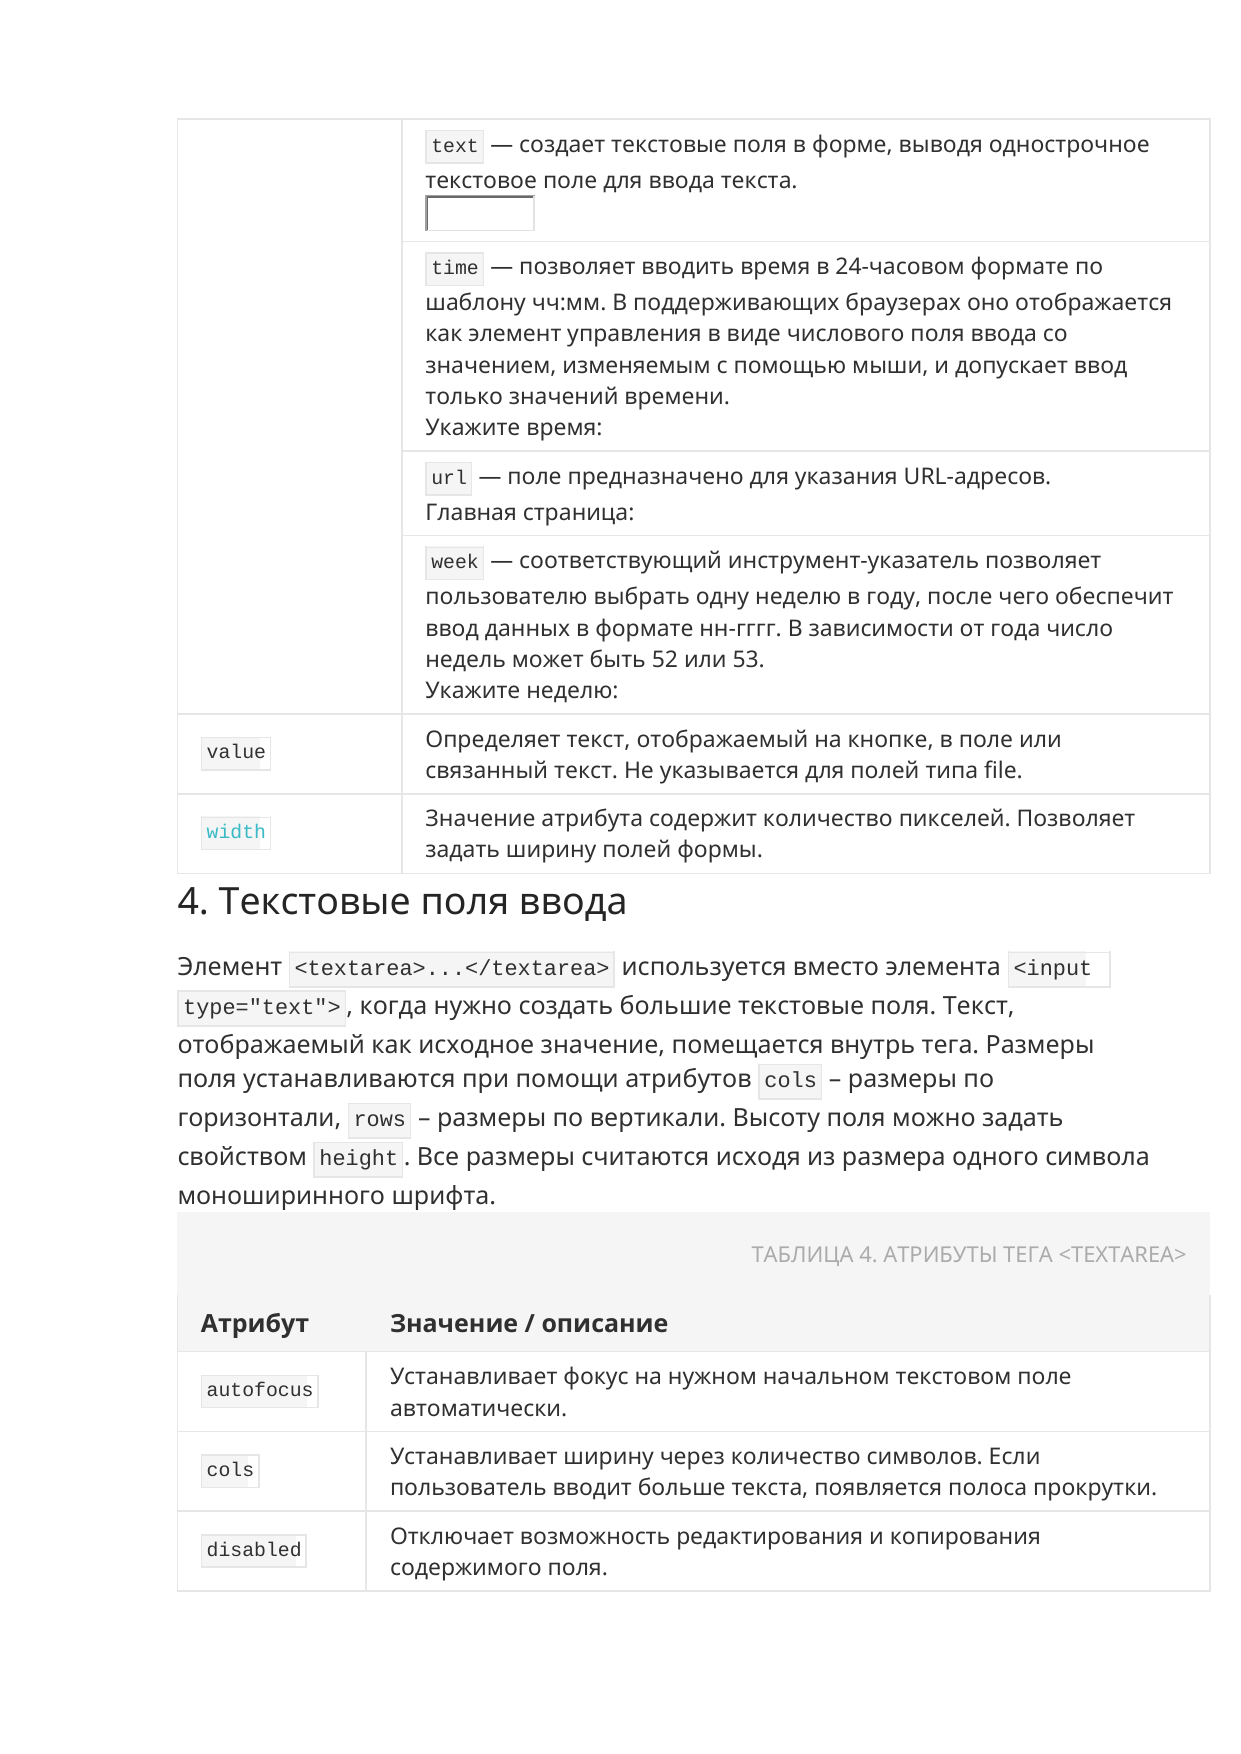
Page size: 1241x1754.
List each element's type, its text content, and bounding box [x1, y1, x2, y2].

table_cell cols [178, 1432, 365, 1510]
table_cell Определяет текст, отображаемый на кнопке, в поле или связанный текст. Не указывается для полей типа file. [403, 715, 1209, 793]
table_cell Устанавливает ширину через количество символов. Если пользователь вводит больше текста, появляется полоса прокрутки. [367, 1432, 1209, 1510]
table_cell week — соответствующий инструмент-указатель позволяет пользователю выбрать одну неделю в году, после чего обеспечит ввод данных в формате нн-гггг. В зависимости от года число недель может быть 52 или 53. Укажите неделю: [403, 536, 1209, 713]
table_cell autofocus [178, 1352, 365, 1431]
table_cell Значение / описание [366, 1295, 1209, 1351]
table_cell width [178, 795, 401, 872]
table_cell url — поле предназначено для указания URL-адресов. Главная страница: [403, 452, 1209, 535]
table_cell Значение атрибута содержит количество пикселей. Позволяет задать ширину полей формы. [403, 795, 1209, 872]
table_cell time — позволяет вводить время в 24-часовом формате по шаблону чч:мм. В поддерживающих браузерах оно отображается как элемент управления в виде числового поля ввода со значением, изменяемым с помощью мыши, и допускает ввод только значений времени. Укажите время: [403, 242, 1209, 450]
table_cell text — создает текстовые поля в форме, выводя однострочное текстовое поле для ввода текста. [403, 120, 1209, 241]
table_header ТАБЛИЦА 4. АТРИБУТЫ ТЕГА <TEXTAREA> [177, 1212, 1210, 1295]
table_cell disabled [178, 1512, 365, 1590]
table_cell Отключает возможность редактирования и копирования содержимого поля. [367, 1512, 1209, 1590]
table_cell Атрибут [178, 1295, 366, 1351]
table_cell value [178, 715, 401, 793]
table_cell Устанавливает фокус на нужном начальном текстовом поле автоматически. [367, 1352, 1209, 1431]
text Элемент <textarea>...</textarea> используется вместо элемента <input type="text">, когда нужно создать большие текстовые поля. Текст, отображаемый как исходное значение, помещается внутрь тега. Размеры поля устанавливаются при помощи атрибутов cols – размеры по горизонтали, rows – размеры по вертикали. Высоту поля можно задать свойством height. Все размеры считаются исходя из размера одного символа моноширинного шрифта. [177, 948, 1152, 1212]
text 4. Текстовые поля ввода [177, 874, 1152, 925]
